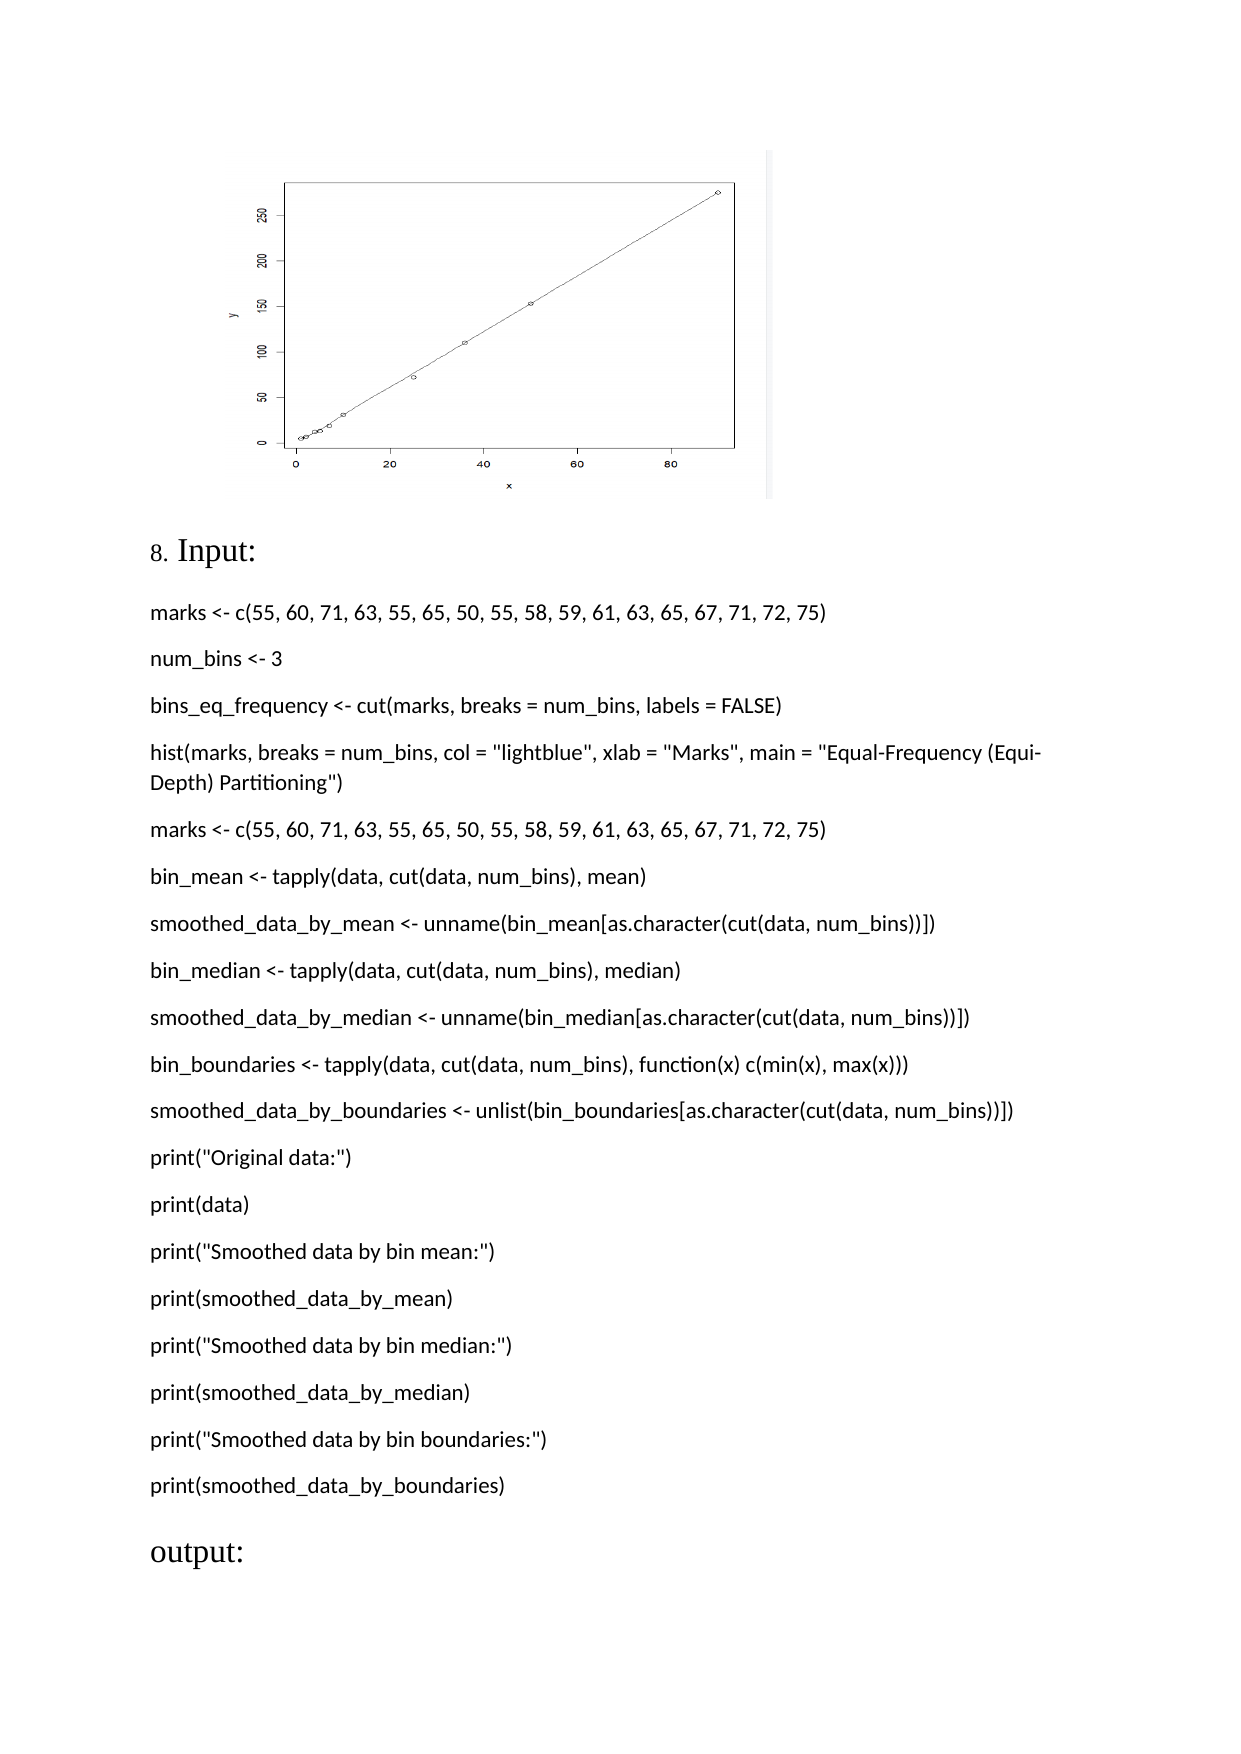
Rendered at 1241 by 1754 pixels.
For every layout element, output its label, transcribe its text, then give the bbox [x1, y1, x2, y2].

picture [225, 150, 773, 499]
text bin_boundaries <- tapply(data, cut(data, num_bins), function(x) c(min(x), max(x))) [150, 1050, 1090, 1078]
text smoothed_data_by_boundaries <- unlist(bin_boundaries[as.character(cut(data, num_bins))]) [150, 1097, 1090, 1125]
text print(smoothed_data_by_boundaries) [150, 1472, 1090, 1500]
text print("Smoothed data by bin mean:") [150, 1237, 1090, 1265]
text print(smoothed_data_by_mean) [150, 1284, 1090, 1312]
text 8. Input: [150, 530, 1090, 568]
text smoothed_data_by_median <- unname(bin_median[as.character(cut(data, num_bins))]) [150, 1003, 1090, 1031]
text bin_mean <- tapply(data, cut(data, num_bins), mean) [150, 862, 1090, 890]
text print(data) [150, 1190, 1090, 1218]
text print(smoothed_data_by_median) [150, 1378, 1090, 1406]
text num_bins <- 3 [150, 644, 1090, 673]
text print("Original data:") [150, 1143, 1090, 1172]
text marks <- c(55, 60, 71, 63, 55, 65, 50, 55, 58, 59, 61, 63, 65, 67, 71, 72, 75) [150, 598, 1090, 626]
text marks <- c(55, 60, 71, 63, 55, 65, 50, 55, 58, 59, 61, 63, 65, 67, 71, 72, 75) [150, 815, 1090, 843]
text bin_median <- tapply(data, cut(data, num_bins), median) [150, 956, 1090, 984]
text hist(marks, breaks = num_bins, col = "lightblue", xlab = "Marks", main = "Equal-Frequency (Equi-Depth) Partitioning") [150, 738, 1090, 797]
text print("Smoothed data by bin boundaries:") [150, 1425, 1090, 1453]
text bins_eq_frequency <- cut(marks, breaks = num_bins, labels = FALSE) [150, 691, 1090, 719]
text print("Smoothed data by bin median:") [150, 1331, 1090, 1359]
text output: [150, 1531, 1090, 1569]
text smoothed_data_by_mean <- unname(bin_mean[as.character(cut(data, num_bins))]) [150, 909, 1090, 937]
